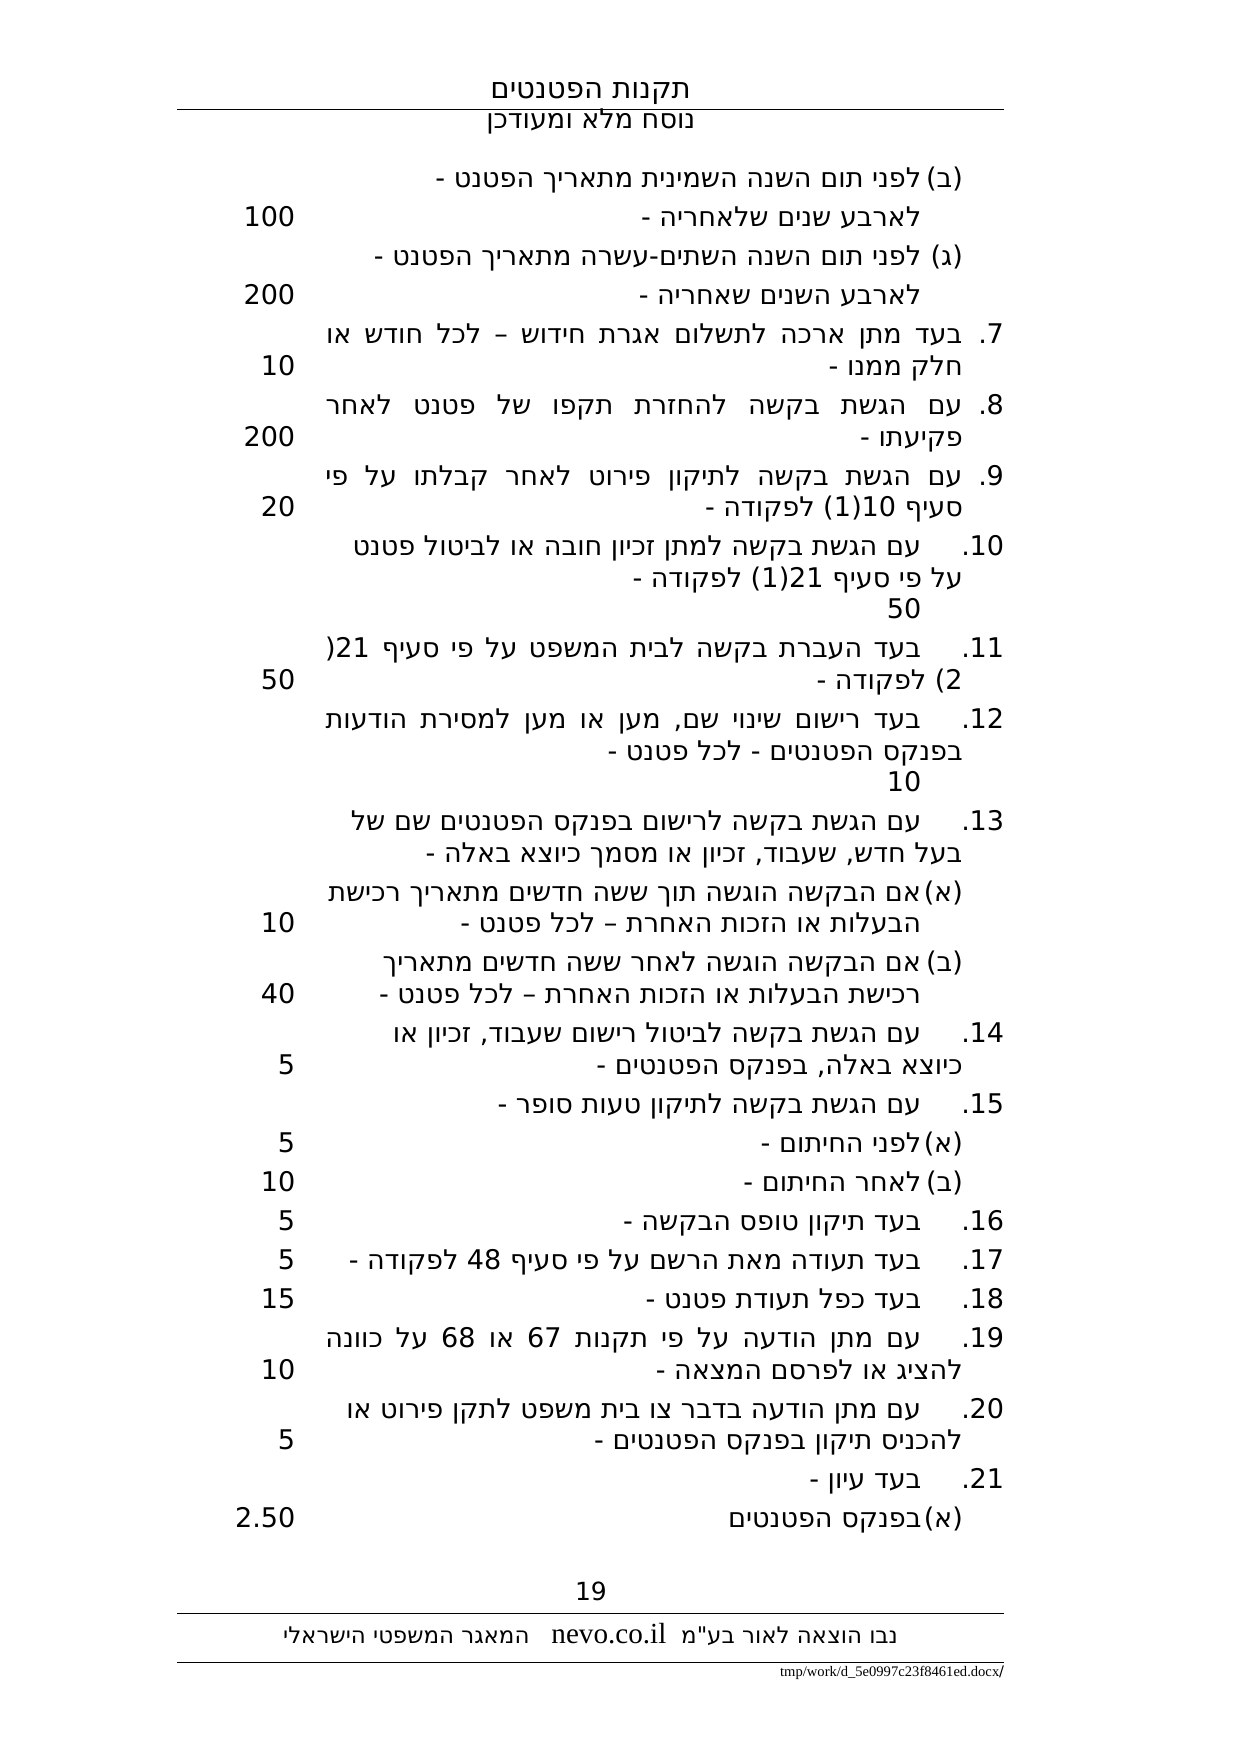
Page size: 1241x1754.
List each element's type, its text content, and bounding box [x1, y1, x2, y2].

text 17. בעד תעודה מאת הרשם על פי סעיף 48 לפקודה - 5 [325, 1244, 1004, 1276]
text (ג) לפני תום השנה השתים-עשרה מתאריך הפטנט - [325, 241, 963, 272]
text (א) בפנקס הפטנטים 2.50 [325, 1503, 963, 1534]
text (ב) אם הבקשה הוגשה לאחר ששה חדשים מתאריך רכישת הבעלות או הזכות האחרת – לכל פטנט - 40 [325, 947, 963, 1010]
text 14. עם הגשת בקשה לביטול רישום שעבוד, זכיון או כיוצא באלה, בפנקס הפטנטים - 5 [325, 1017, 1004, 1081]
text (א) אם הבקשה הוגשה תוך ששה חדשים מתאריך רכישת הבעלות או הזכות האחרת – לכל פטנט - 10 [325, 876, 963, 939]
text (ב) לפני תום השנה השמינית מתאריך הפטנט - [325, 162, 963, 194]
text 16. בעד תיקון טופס הבקשה - 5 [325, 1205, 1004, 1237]
text 13. עם הגשת בקשה לרישום בפנקס הפטנטים שם של בעל חדש, שעבוד, זכיון או מסמך כיוצא באלה - [325, 806, 1004, 869]
text 11. בעד העברת בקשה לבית המשפט על פי סעיף 21(2) לפקודה - 50 [325, 633, 1004, 696]
text 9. עם הגשת בקשה לתיקון פירוט לאחר קבלתו על פי סעיף 10(1) לפקודה - 20 [325, 460, 1004, 523]
text 20. עם מתן הודעה בדבר צו בית משפט לתקן פירוט או להכניס תיקון בפנקס הפטנטים - 5 [325, 1393, 1004, 1456]
text 12. בעד רישום שינוי שם, מען או מען למסירת הודעות בפנקס הפטנטים - לכל פטנט - 10 [325, 703, 1004, 798]
text לארבע השנים שאחריה - 200 [325, 279, 921, 311]
text 15. עם הגשת בקשה לתיקון טעות סופר - [325, 1088, 1004, 1119]
text 19. עם מתן הודעה על פי תקנות 67 או 68 על כוונה להציג או לפרסם המצאה - 10 [325, 1322, 1004, 1386]
text 18. בעד כפל תעודת פטנט - 15 [325, 1283, 1004, 1315]
text (א) לפני החיתום - 5 [325, 1127, 963, 1159]
text 7. בעד מתן ארכה לתשלום אגרת חידוש – לכל חודש או חלק ממנו - 10 [325, 319, 1004, 382]
text 8. עם הגשת בקשה להחזרת תקפו של פטנט לאחר פקיעתו - 200 [325, 389, 1004, 452]
text 21. בעד עיון - [325, 1464, 1004, 1495]
text 10. עם הגשת בקשה למתן זכיון חובה או לביטול פטנט על פי סעיף 21(1) לפקודה - 50 [325, 531, 1004, 625]
text (ב) לאחר החיתום - 10 [325, 1166, 963, 1198]
text לארבע שנים שלאחריה - 100 [325, 201, 921, 233]
